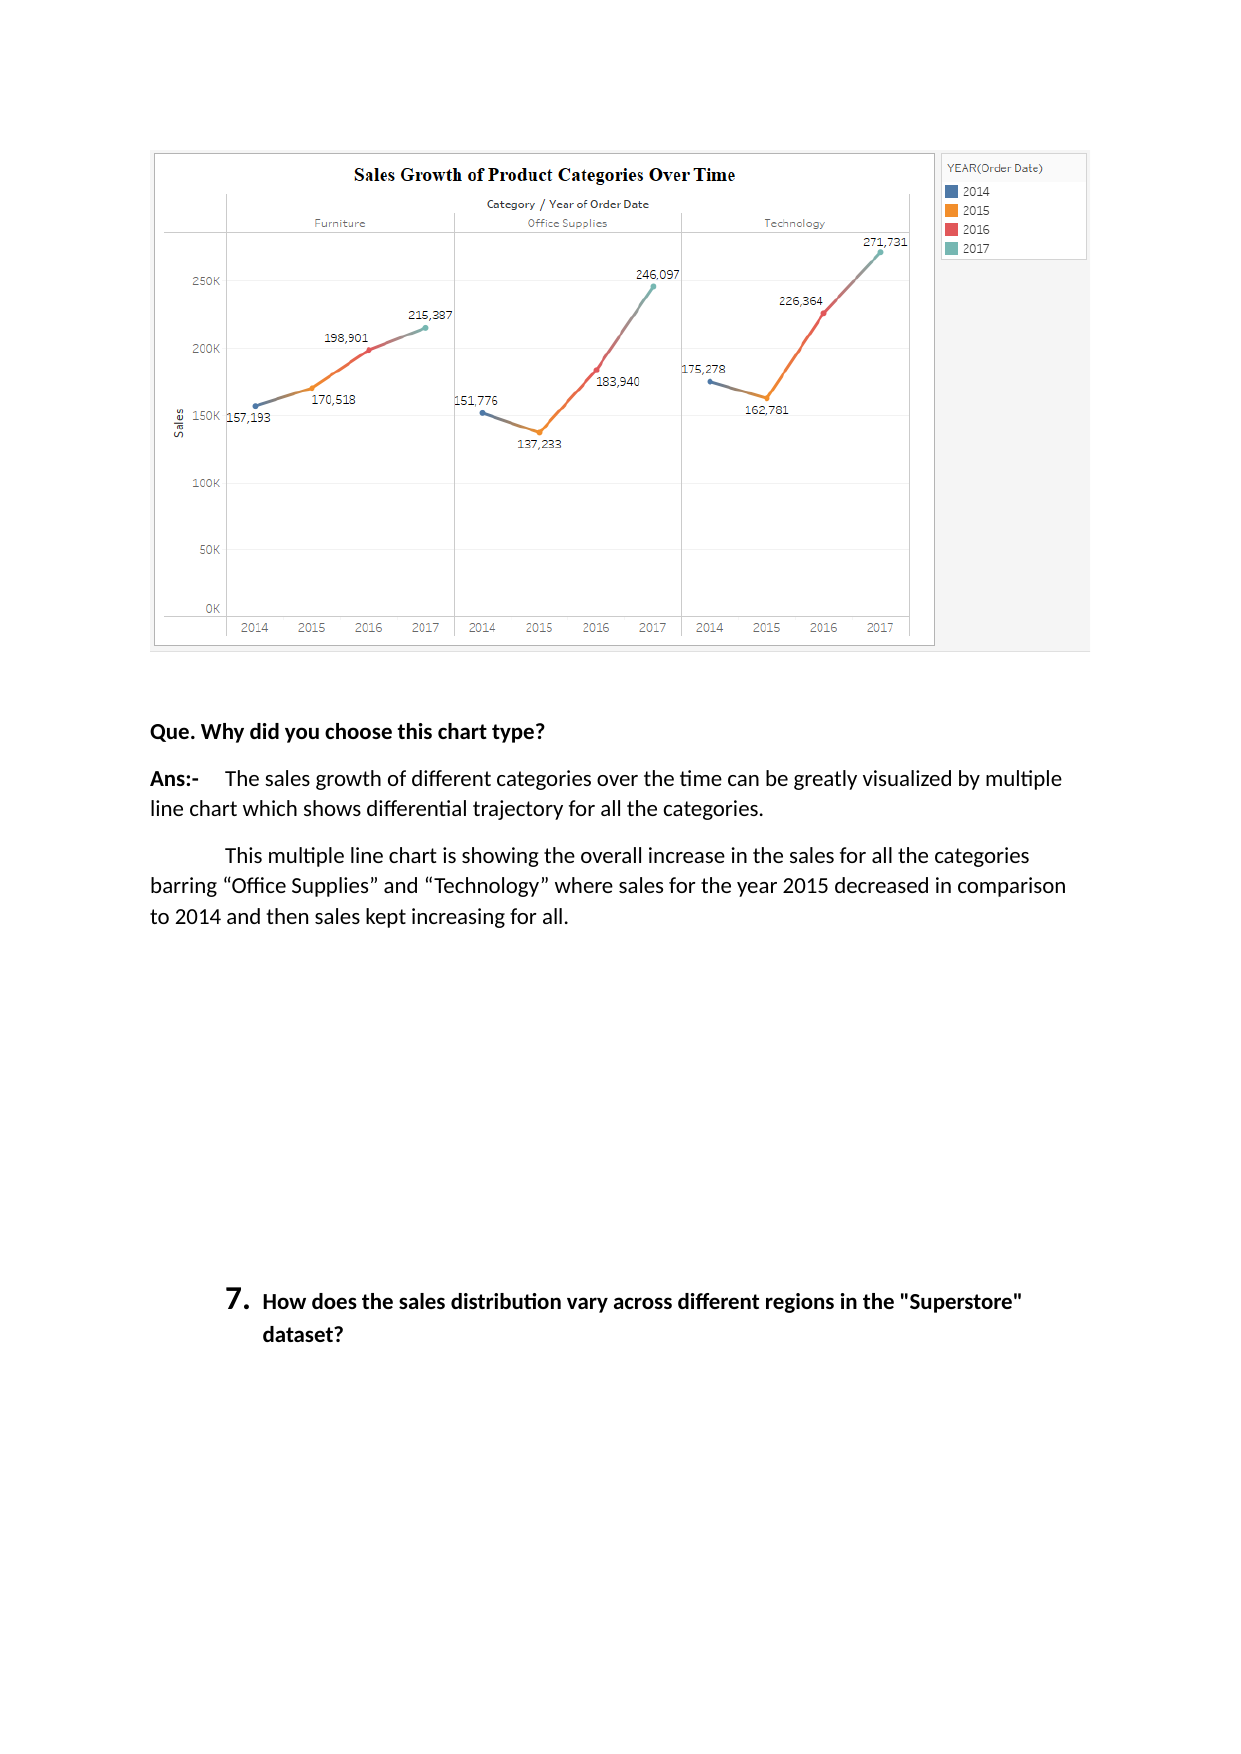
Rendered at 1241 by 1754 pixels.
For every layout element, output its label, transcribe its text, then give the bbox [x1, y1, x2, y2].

text Que. Why did you choose this chart type? [150, 717, 1090, 746]
list How does the sales distribution vary across different regions in the "Superstore" dataset? [225, 1277, 1090, 1348]
text Ans:- The sales growth of different categories over the time can be greatly visualized by multiple line chart which shows differential trajectory for all the categories. [150, 764, 1090, 823]
text This multiple line chart is showing the overall increase in the sales for all the categories barring “Office Supplies” and “Technology” where sales for the year 2015 decreased in comparison to 2014 and then sales kept increasing for all. [150, 841, 1090, 930]
picture [150, 150, 1091, 652]
